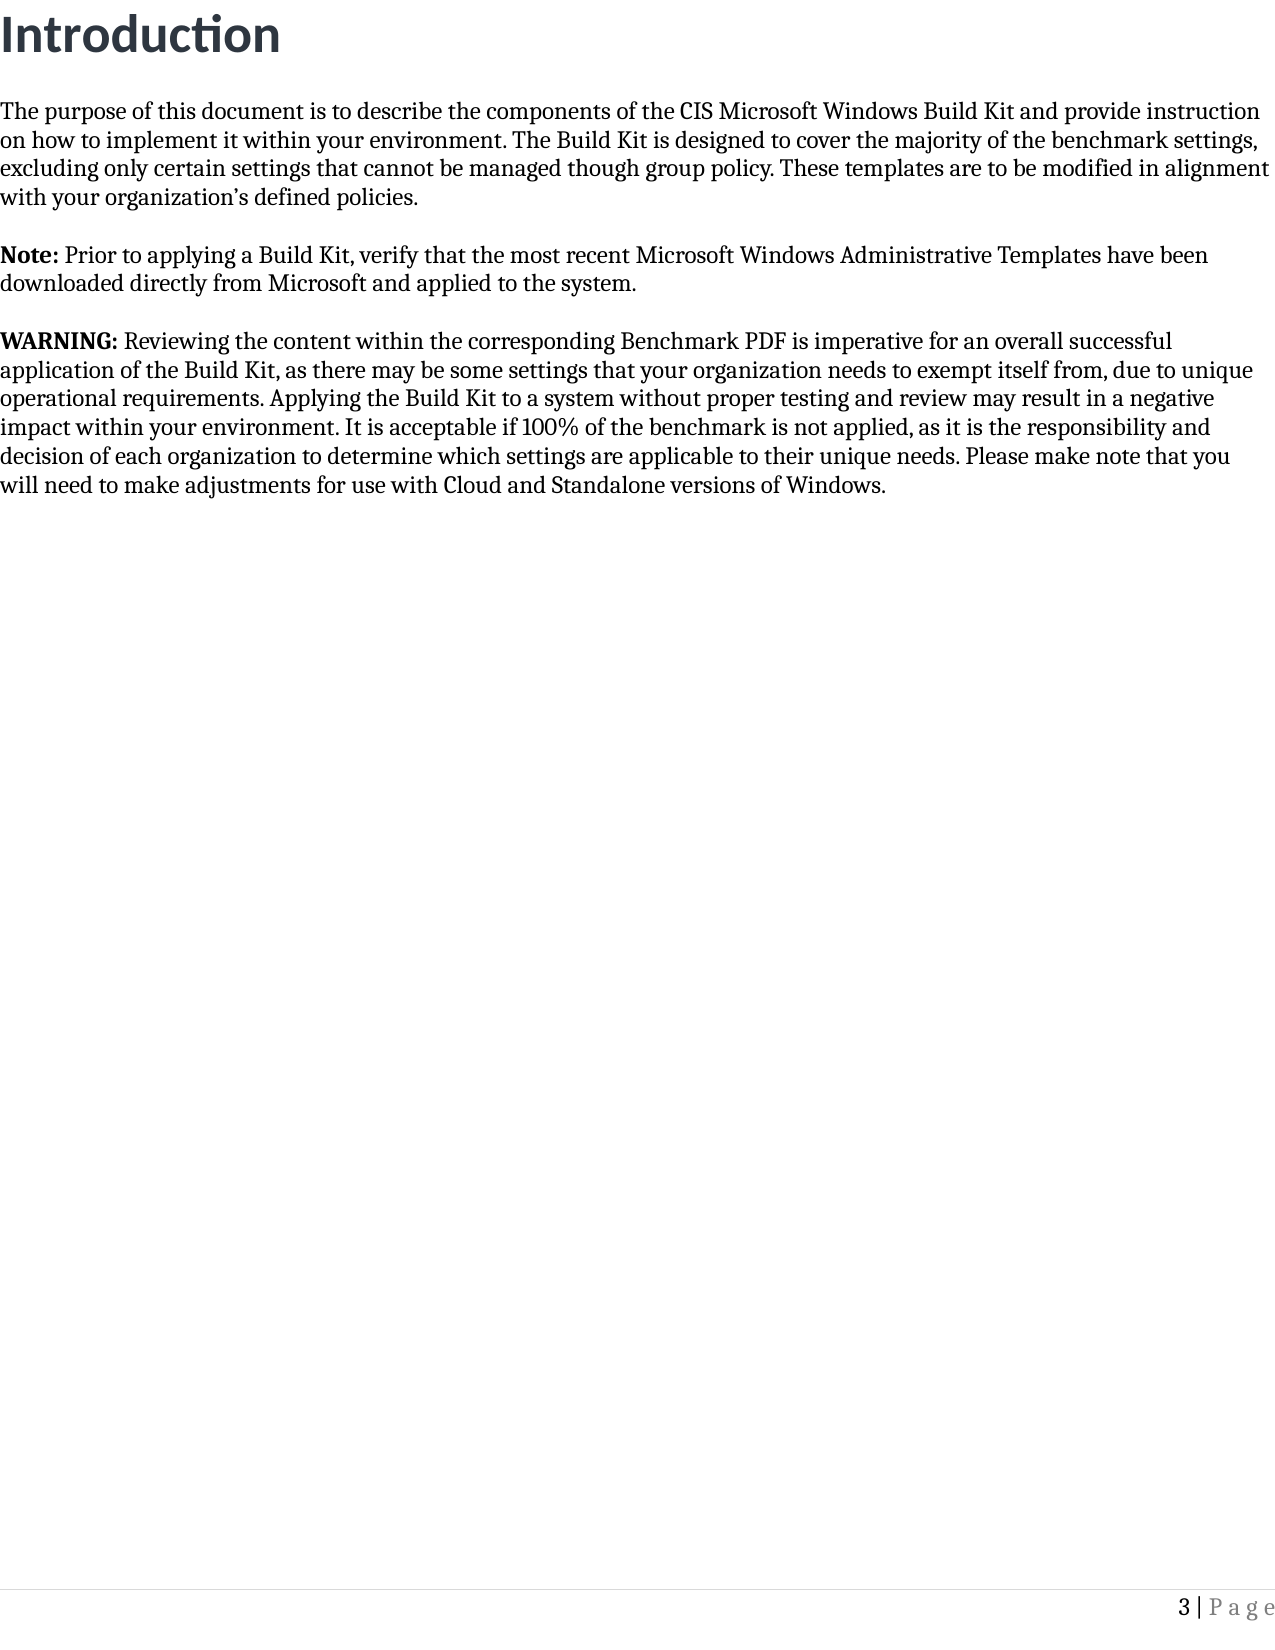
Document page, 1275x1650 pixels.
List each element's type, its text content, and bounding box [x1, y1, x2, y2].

text Note: Prior to applying a Build Kit, verify that the most recent Microsoft Windows Administrative Templates have been downloaded directly from Microsoft and applied to the system. [0, 241, 1275, 298]
text WARNING: Reviewing the content within the corresponding Benchmark PDF is imperative for an overall successful application of the Build Kit, as there may be some settings that your organization needs to exempt itself from, due to unique operational requirements. Applying the Build Kit to a system without proper testing and review may result in a negative impact within your environment. It is acceptable if 100% of the benchmark is not applied, as it is the responsibility and decision of each organization to determine which settings are applicable to their unique needs. Please make note that you will need to make adjustments for use with Cloud and Standalone versions of Windows. [0, 327, 1275, 499]
subtitle Introduction [0, 0, 1275, 66]
text The purpose of this document is to describe the components of the CIS Microsoft Windows Build Kit and provide instruction on how to implement it within your environment. The Build Kit is designed to cover the majority of the benchmark settings, excluding only certain settings that cannot be managed though group policy. These templates are to be modified in alignment with your organization’s defined policies. [0, 97, 1275, 212]
